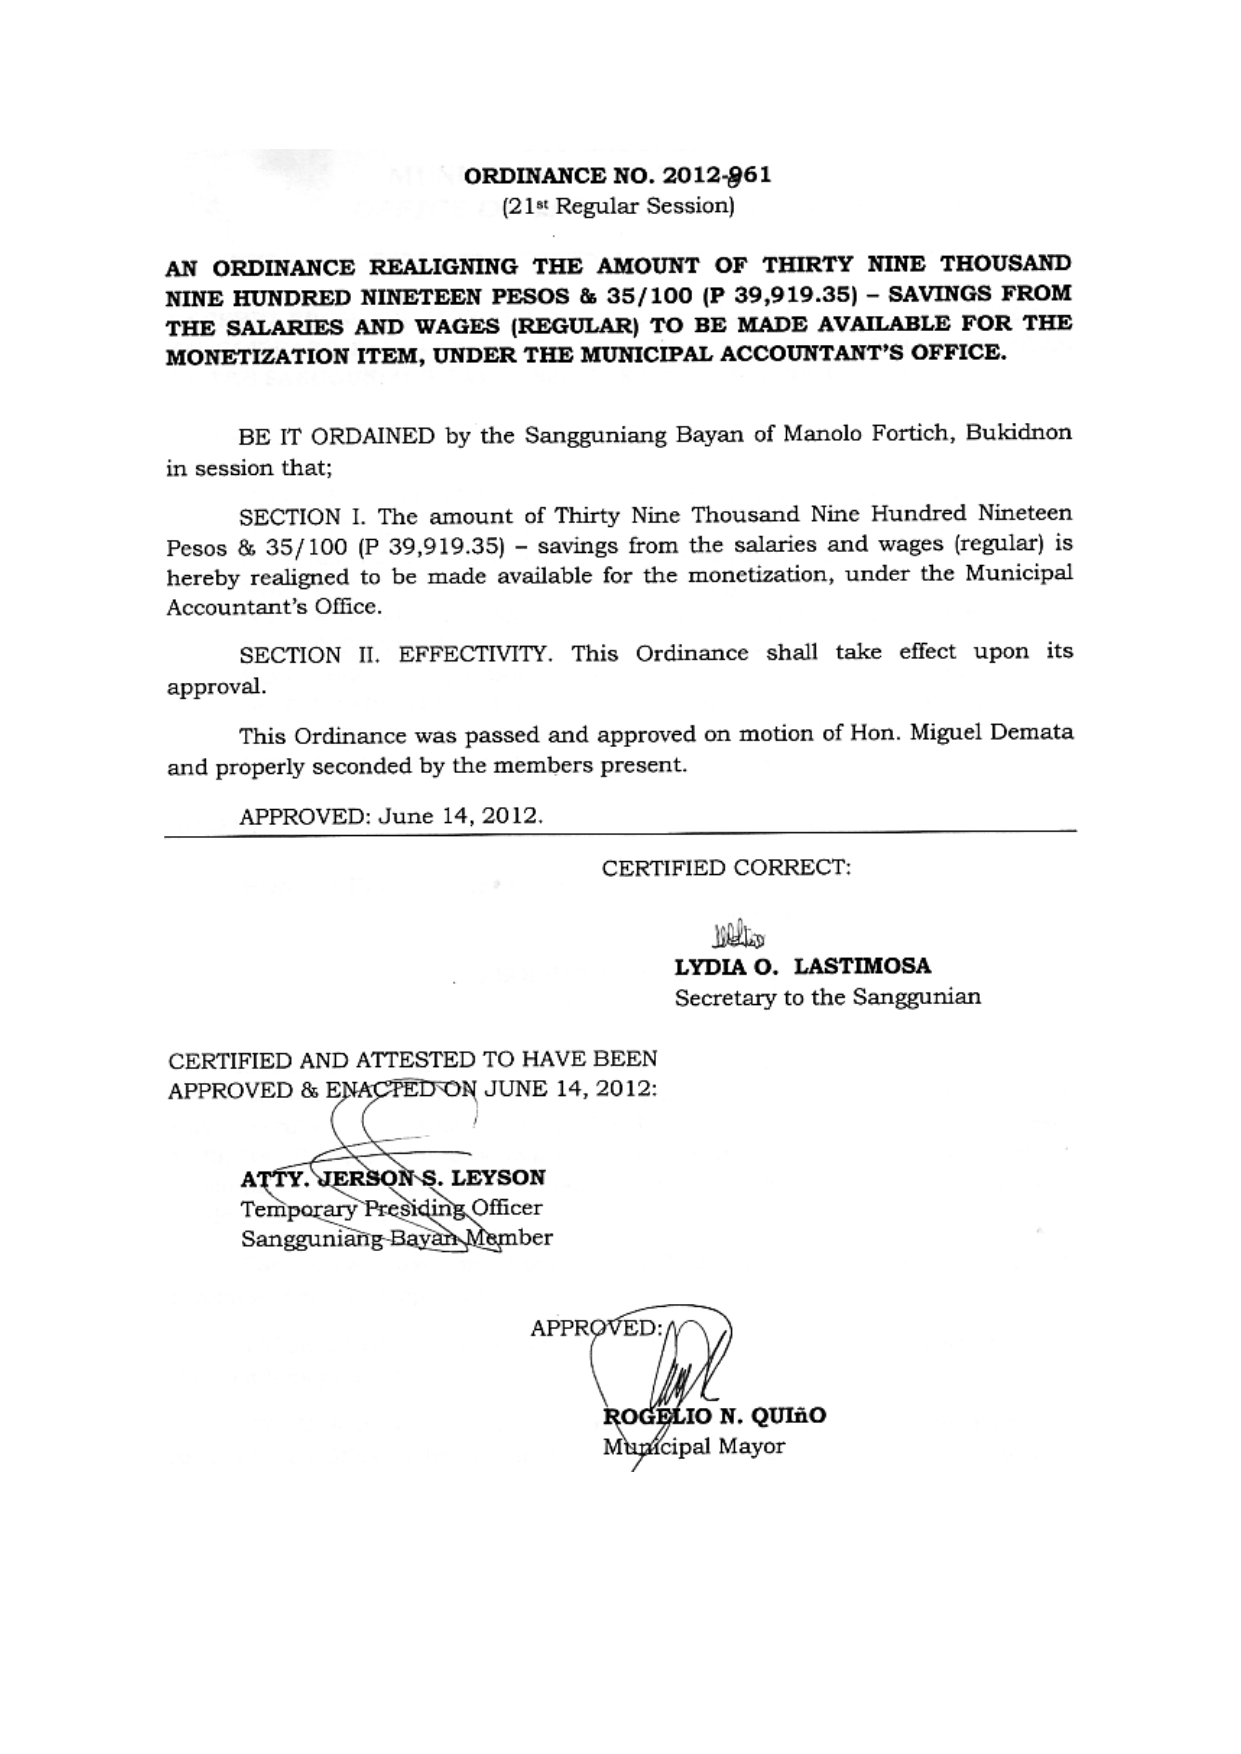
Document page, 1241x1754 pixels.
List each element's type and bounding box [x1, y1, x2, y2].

picture [150, 149, 1091, 1472]
